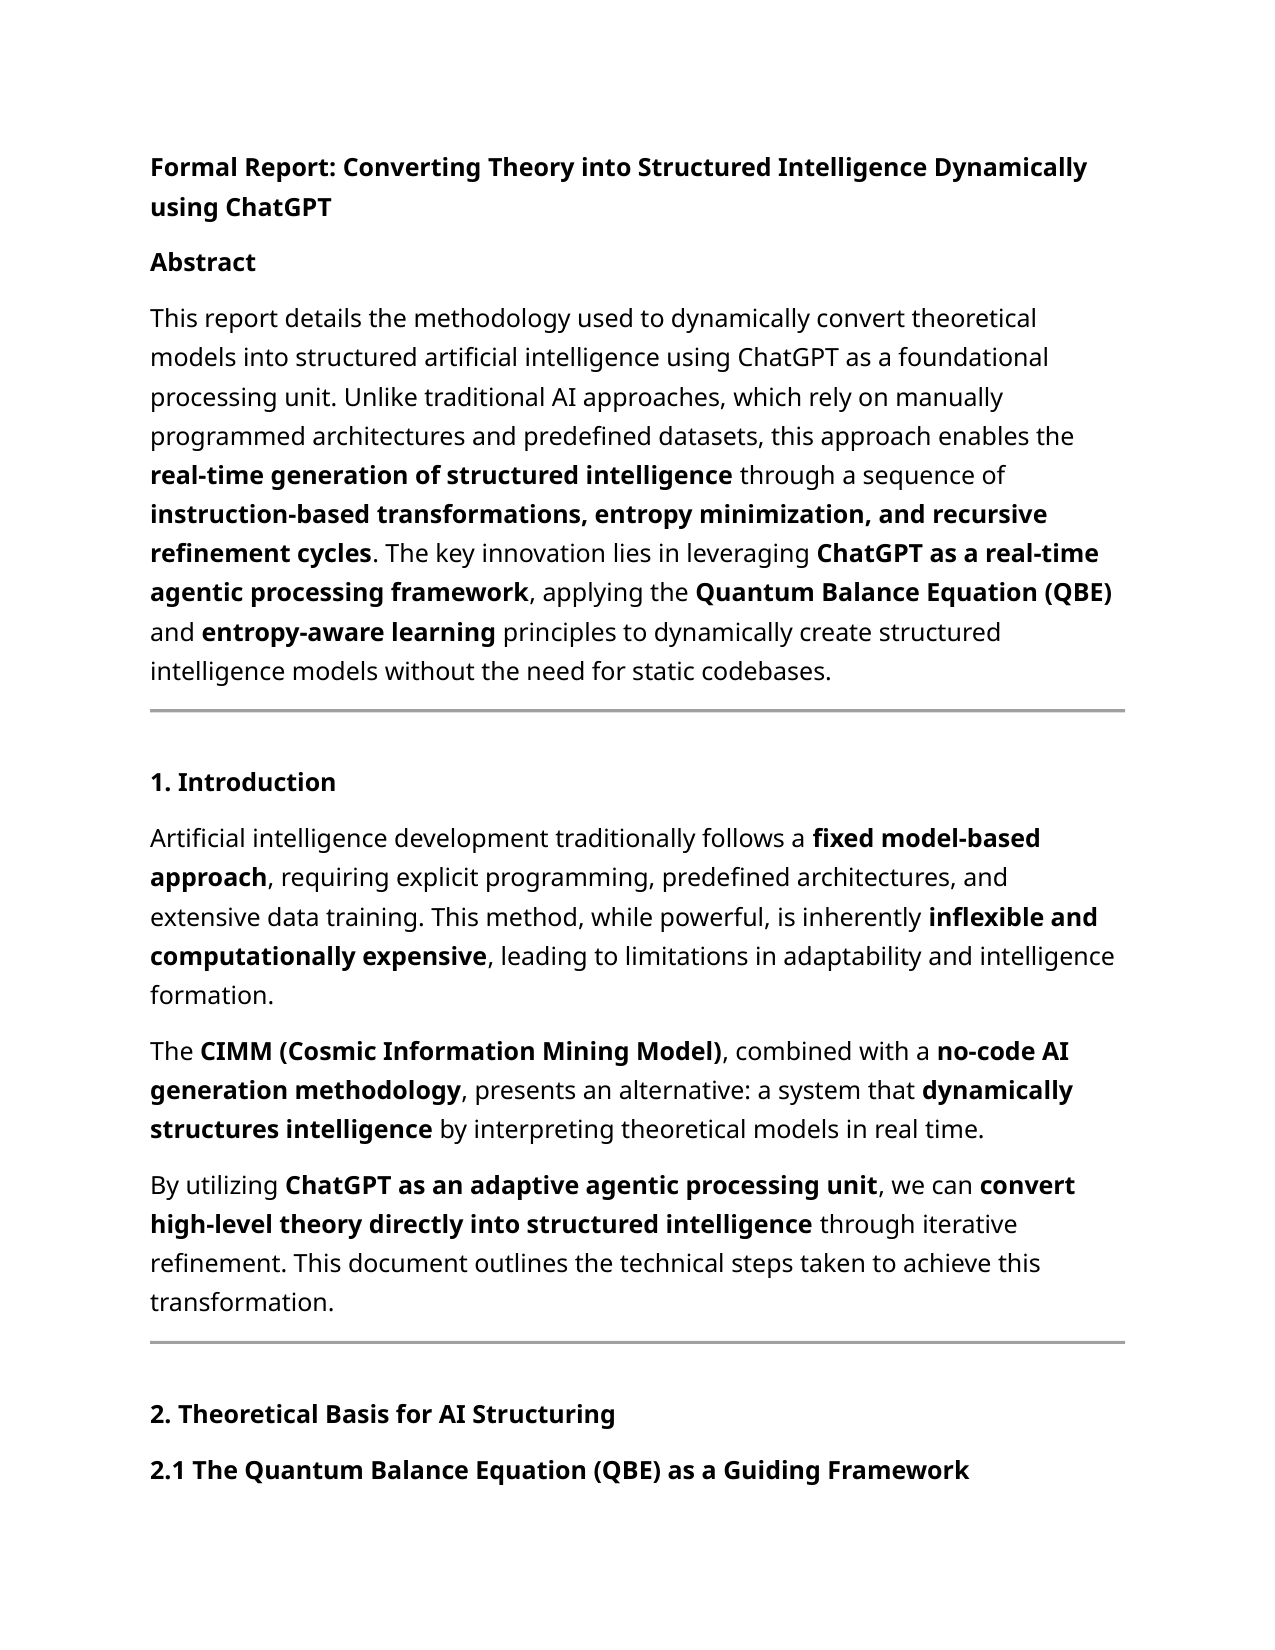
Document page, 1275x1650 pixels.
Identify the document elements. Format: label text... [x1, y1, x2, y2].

text The CIMM (Cosmic Information Mining Model), combined with a no-code AI generation methodology, presents an alternative: a system that dynamically structures intelligence by interpreting theoretical models in real time. [150, 1033, 1125, 1146]
text 2. Theoretical Basis for AI Structuring [150, 1397, 1125, 1431]
text Abstract [150, 245, 1125, 279]
text 1. Introduction [150, 765, 1125, 799]
text 2.1 The Quantum Balance Equation (QBE) as a Guiding Framework [150, 1452, 1125, 1487]
text Artificial intelligence development traditionally follows a fixed model-based approach, requiring explicit programming, predefined architectures, and extensive data training. This method, while powerful, is inherently inflexible and computationally expensive, leading to limitations in adaptability and intelligence formation. [150, 821, 1125, 1012]
text This report details the methodology used to dynamically convert theoretical models into structured artificial intelligence using ChatGPT as a foundational processing unit. Unlike traditional AI approaches, which rely on manually programmed architectures and predefined datasets, this approach enables the real-time generation of structured intelligence through a sequence of instruction-based transformations, entropy minimization, and recursive refinement cycles. The key innovation lies in leveraging ChatGPT as a real-time agentic processing framework, applying the Quantum Balance Equation (QBE) and entropy-aware learning principles to dynamically create structured intelligence models without the need for static codebases. [150, 301, 1125, 687]
text Formal Report: Converting Theory into Structured Intelligence Dynamically using ChatGPT [150, 150, 1125, 223]
text By utilizing ChatGPT as an adaptive agentic processing unit, we can convert high-level theory directly into structured intelligence through iterative refinement. This document outlines the technical steps taken to achieve this transformation. [150, 1167, 1125, 1319]
